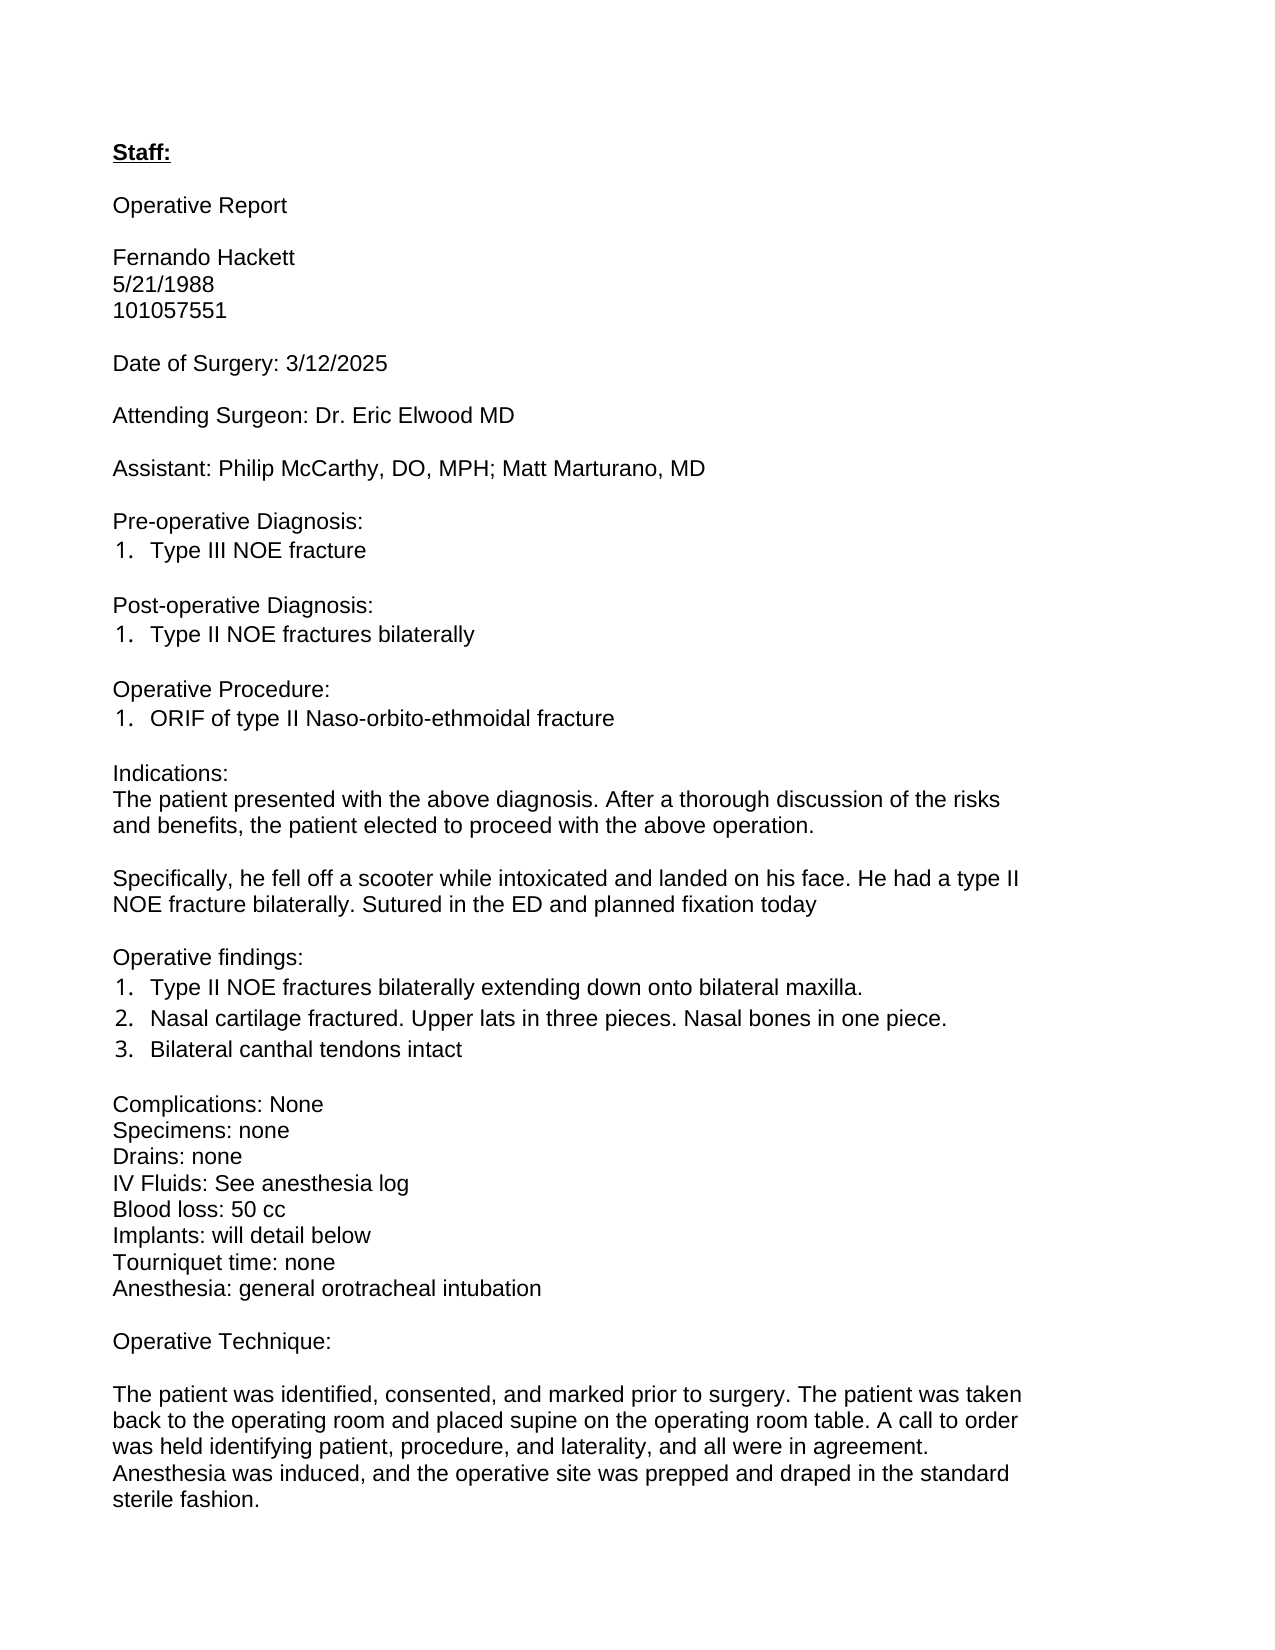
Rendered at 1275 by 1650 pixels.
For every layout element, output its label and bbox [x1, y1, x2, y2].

table_header [113, 113, 1039, 1512]
